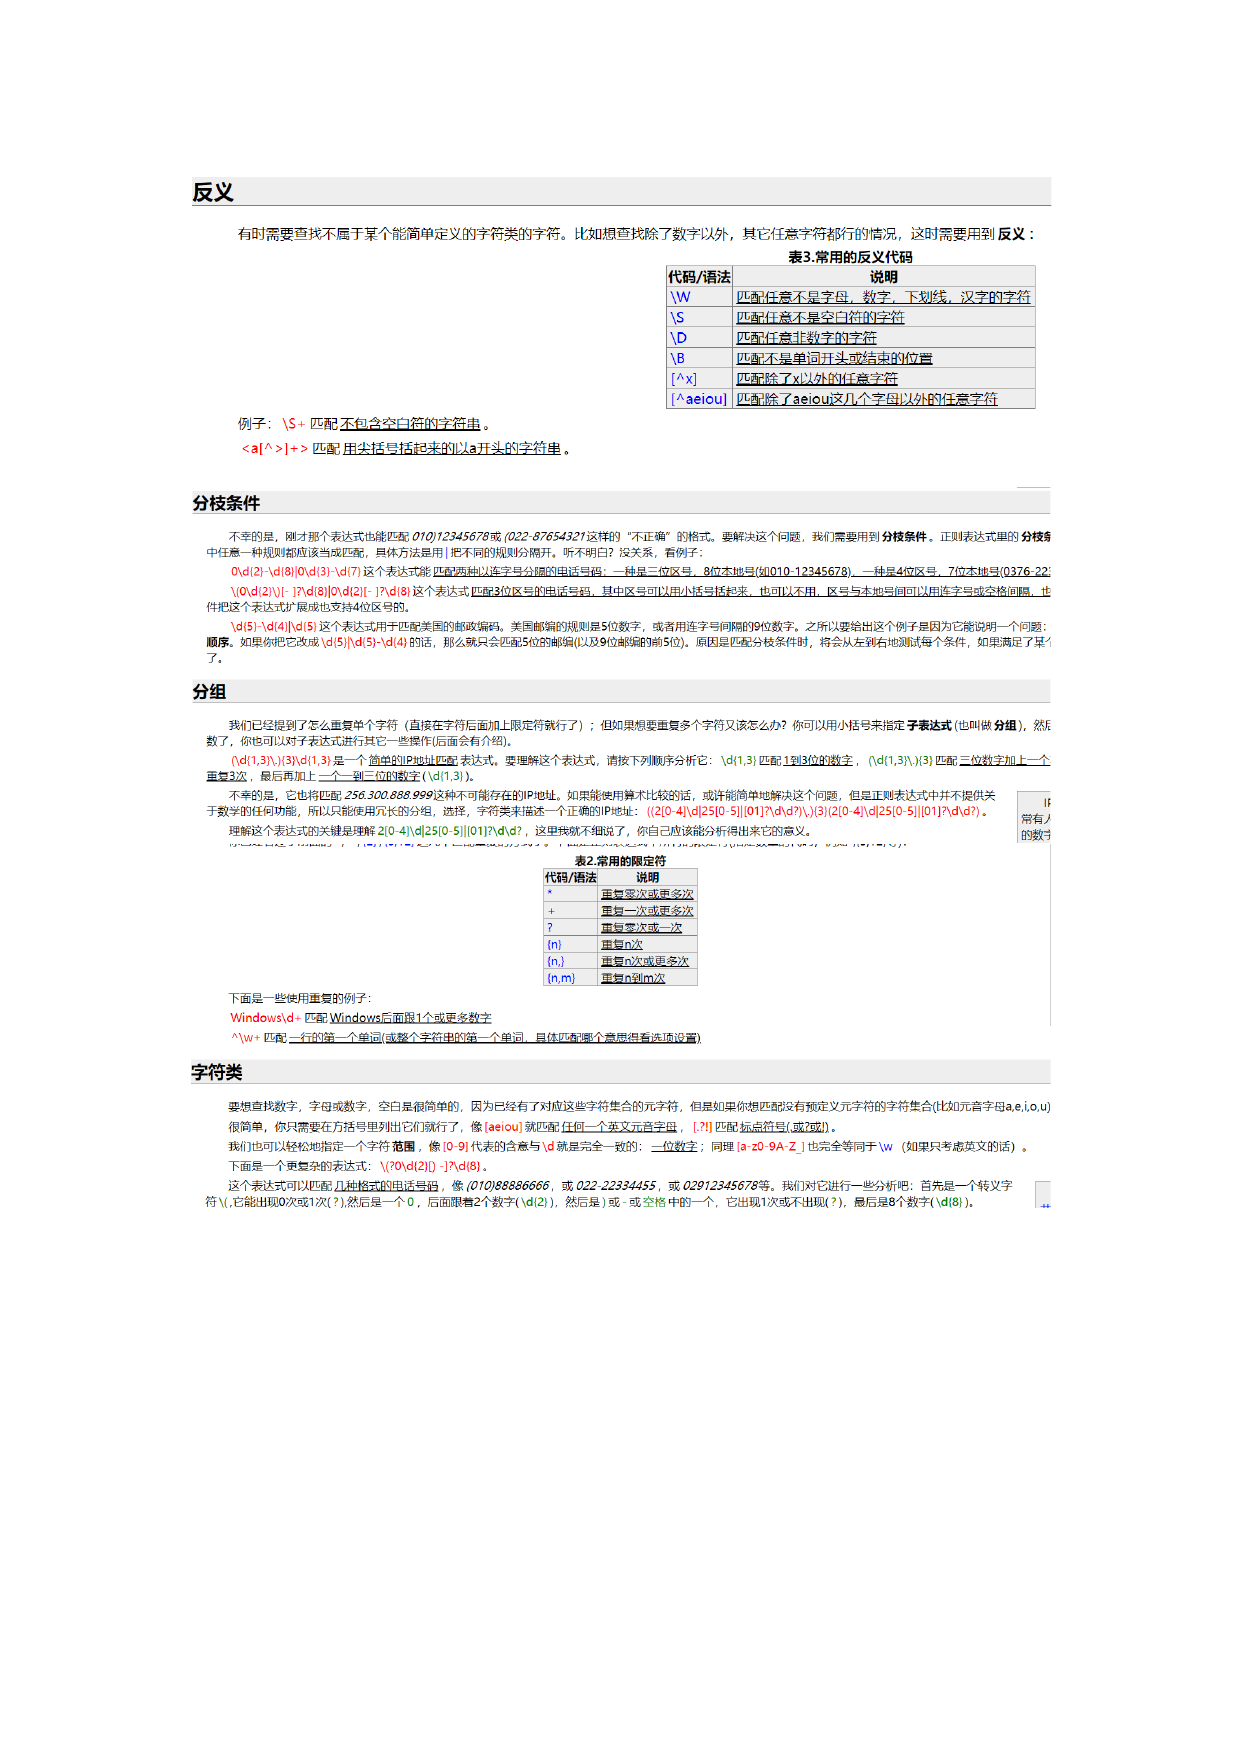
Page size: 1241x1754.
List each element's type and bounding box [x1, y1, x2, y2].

picture [187, 844, 1051, 1208]
picture [187, 162, 1052, 455]
picture [187, 487, 1051, 843]
